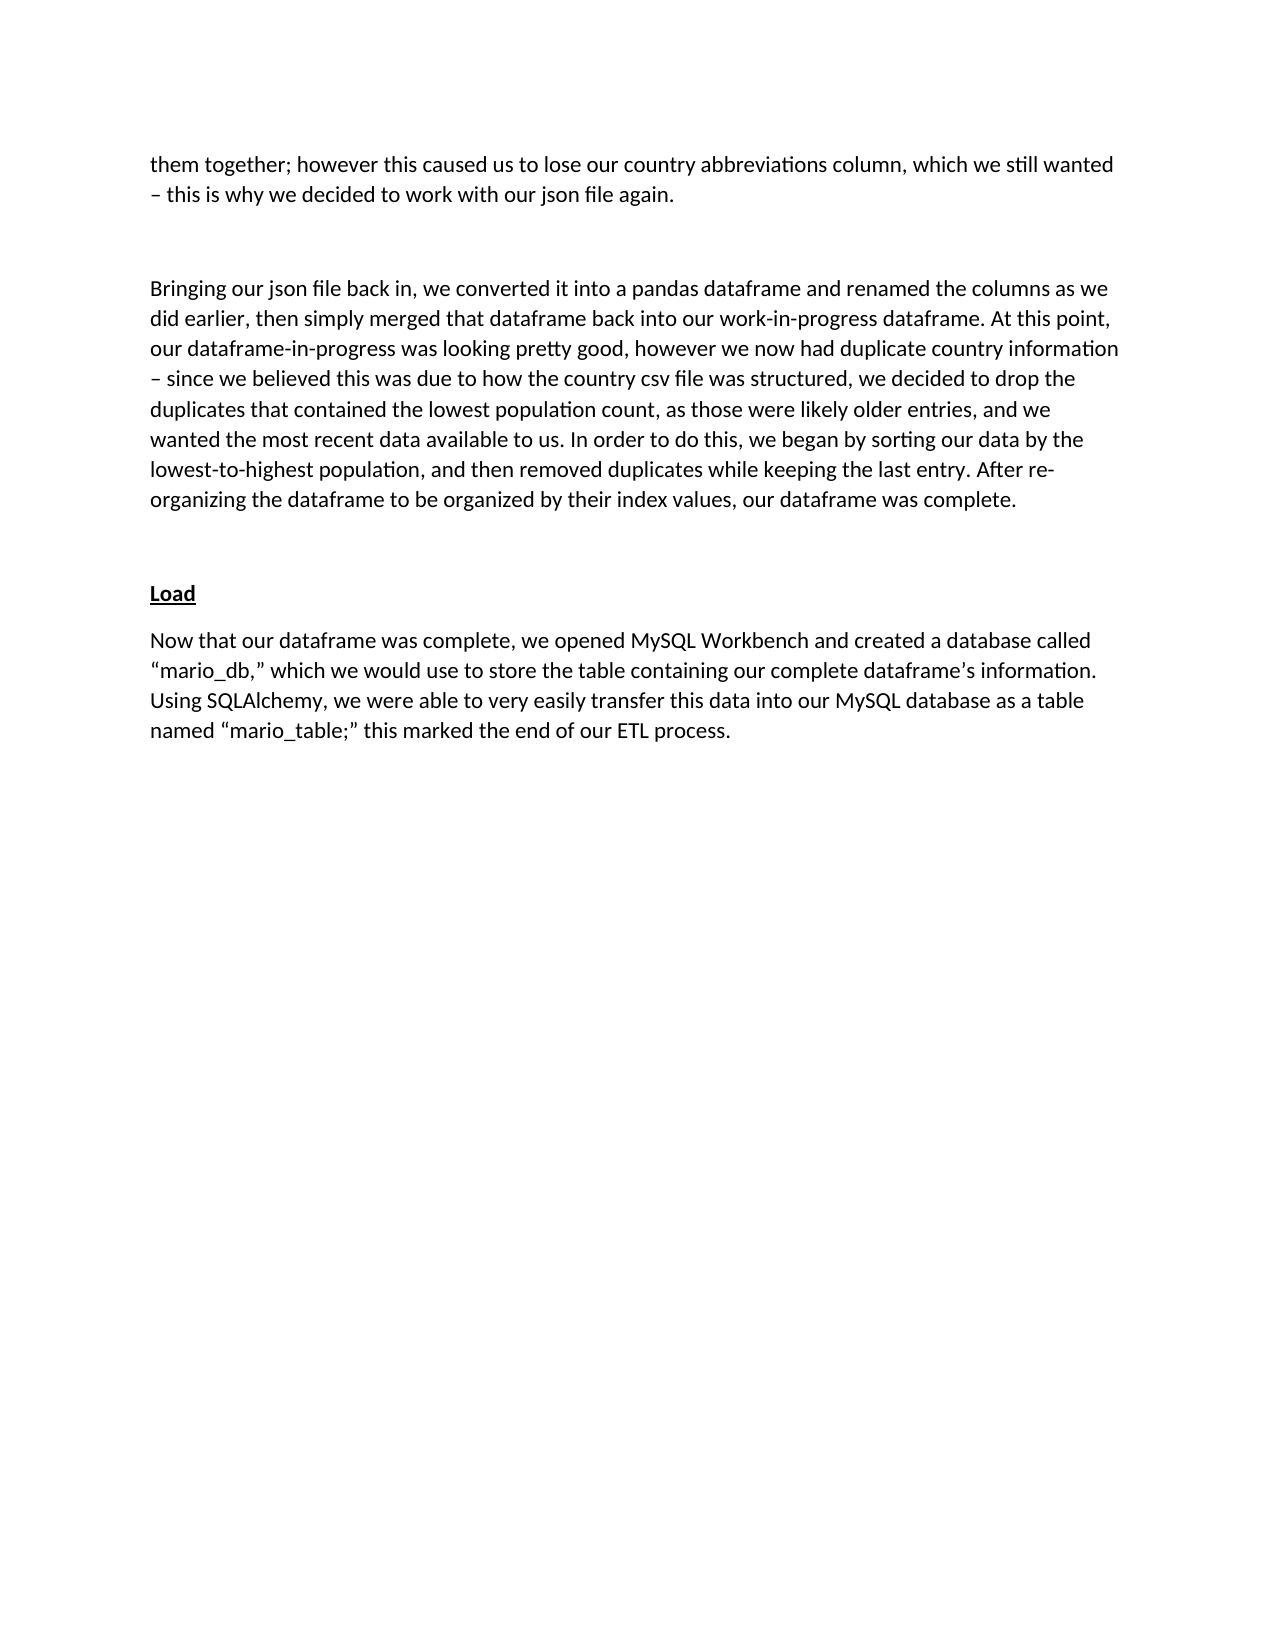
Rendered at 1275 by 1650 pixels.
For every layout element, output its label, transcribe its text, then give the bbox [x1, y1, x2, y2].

text Load [150, 579, 1125, 607]
text Now that our dataframe was complete, we opened MySQL Workbench and created a database called “mario_db,” which we would use to store the table containing our complete dataframe’s information. Using SQLAlchemy, we were able to very easily transfer this data into our MySQL database as a table named “mario_table;” this marked the end of our ETL process. [150, 626, 1125, 745]
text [150, 150, 1125, 208]
text Bringing our json file back in, we converted it into a pandas dataframe and renamed the columns as we did earlier, then simply merged that dataframe back into our work-in-progress dataframe. At this point, our dataframe-in-progress was looking pretty good, however we now had duplicate country information – since we believed this was due to how the country csv file was structured, we decided to drop the duplicates that contained the lowest population count, as those were likely older entries, and we wanted the most recent data available to us. In order to do this, we began by sorting our data by the lowest-to-highest population, and then removed duplicates while keeping the last entry. After re-organizing the dataframe to be organized by their index values, our dataframe was complete. [150, 274, 1125, 513]
